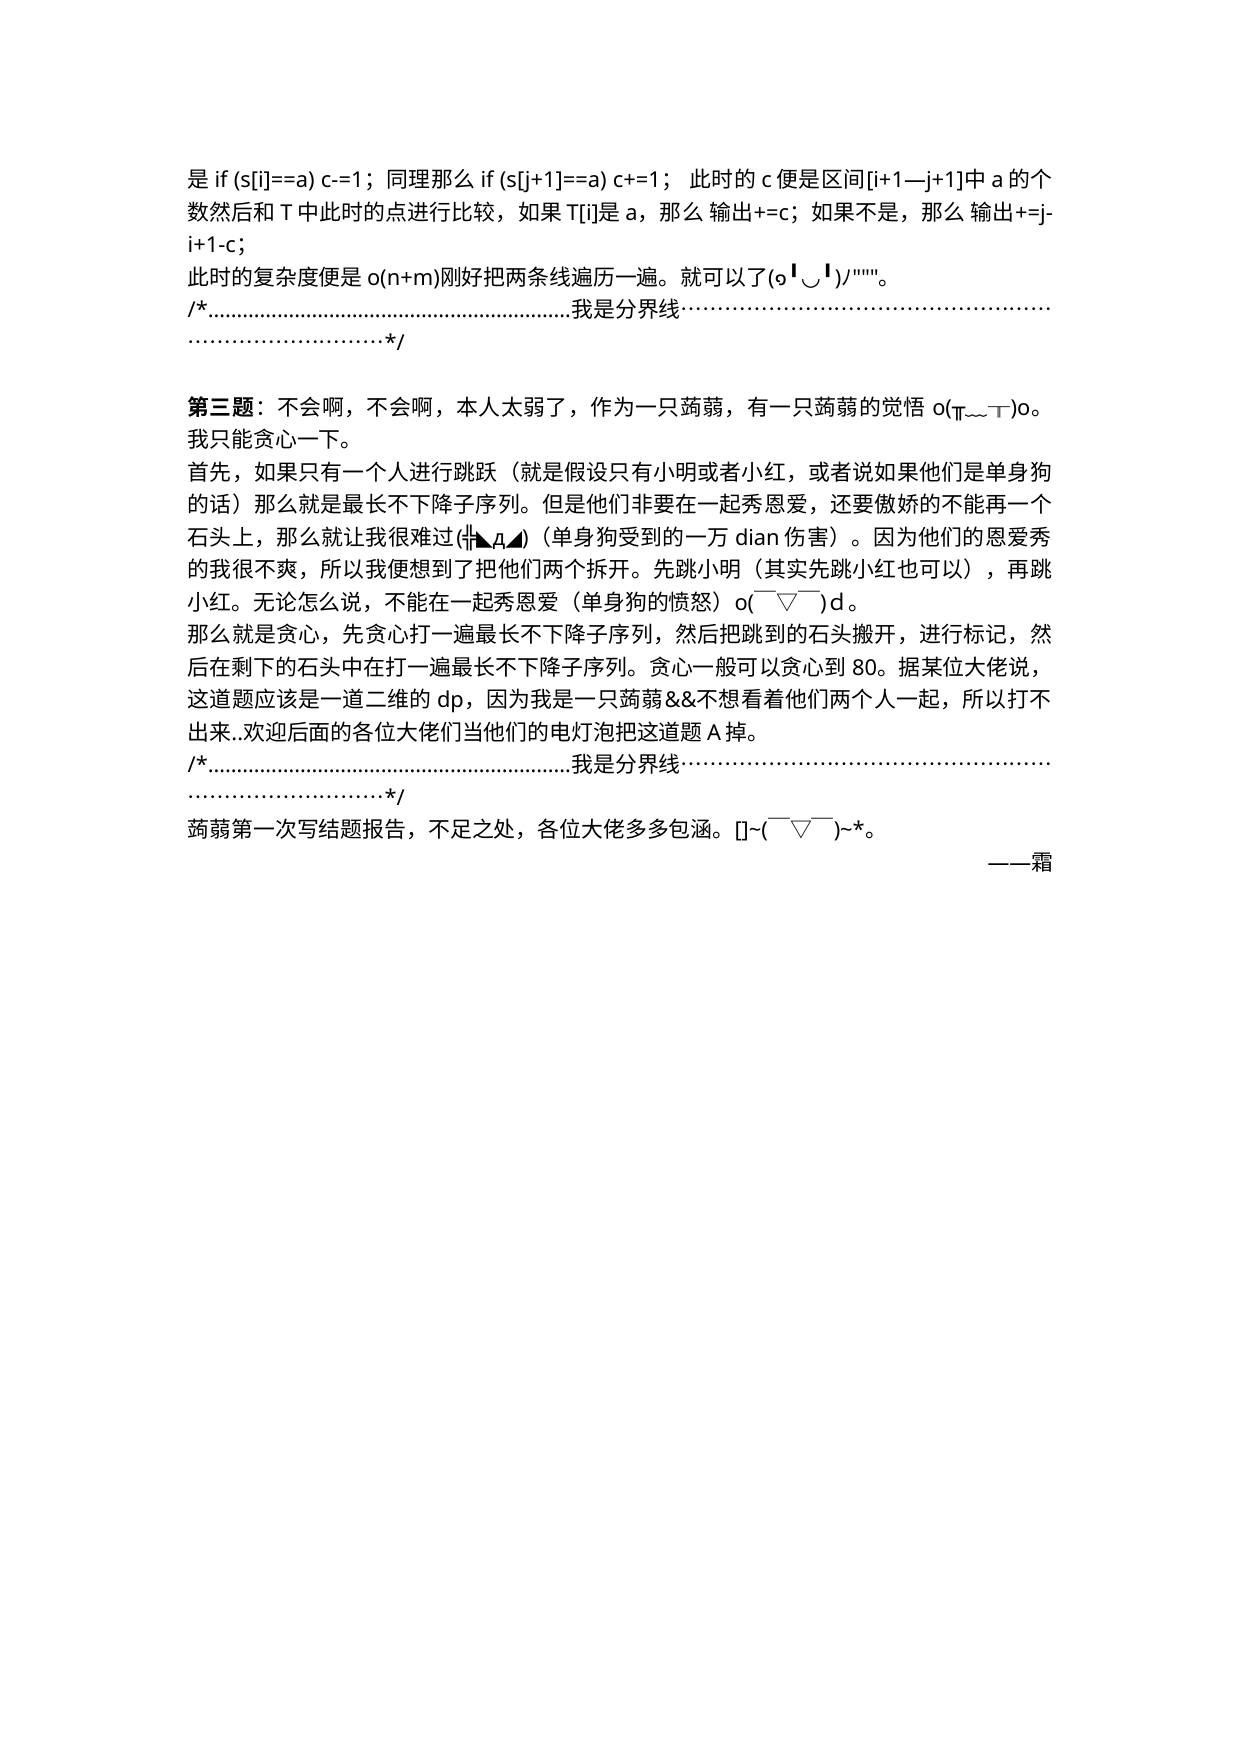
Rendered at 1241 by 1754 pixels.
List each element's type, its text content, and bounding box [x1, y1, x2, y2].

text /*………………………………………………………我是分界线……………………………………………………………………*/ [187, 292, 1053, 357]
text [187, 162, 1053, 259]
text 蒟蒻第一次写结题报告，不足之处，各位大佬多多包涵。[]~(￣▽￣)~*。 [187, 812, 1053, 844]
text 那么就是贪心，先贪心打一遍最长不下降子序列，然后把跳到的石头搬开，进行标记，然后在剩下的石头中在打一遍最长不下降子序列。贪心一般可以贪心到80。据某位大佬说，这道题应该是一道二维的dp，因为我是一只蒟蒻&&不想看着他们两个人一起，所以打不出来..欢迎后面的各位大佬们当他们的电灯泡把这道题A掉。 [187, 617, 1053, 747]
text 第三题：不会啊，不会啊，本人太弱了，作为一只蒟蒻，有一只蒟蒻的觉悟o(╥﹏╥)o。我只能贪心一下。 [187, 389, 1053, 454]
text ——霜 [187, 844, 1053, 877]
text 此时的复杂度便是o(n+m)刚好把两条线遍历一遍。就可以了(๑╹◡╹)ﾉ"""。 [187, 259, 1053, 292]
text 首先，如果只有一个人进行跳跃（就是假设只有小明或者小红，或者说如果他们是单身狗的话）那么就是最长不下降子序列。但是他们非要在一起秀恩爱，还要傲娇的不能再一个石头上，那么就让我很难过(╬◣д◢)（单身狗受到的一万dian伤害）。因为他们的恩爱秀的我很不爽，所以我便想到了把他们两个拆开。先跳小明（其实先跳小红也可以），再跳小红。无论怎么说，不能在一起秀恩爱（单身狗的愤怒）o(￣▽￣)ｄ。 [187, 454, 1053, 617]
text /*………………………………………………………我是分界线……………………………………………………………………*/ [187, 747, 1053, 812]
